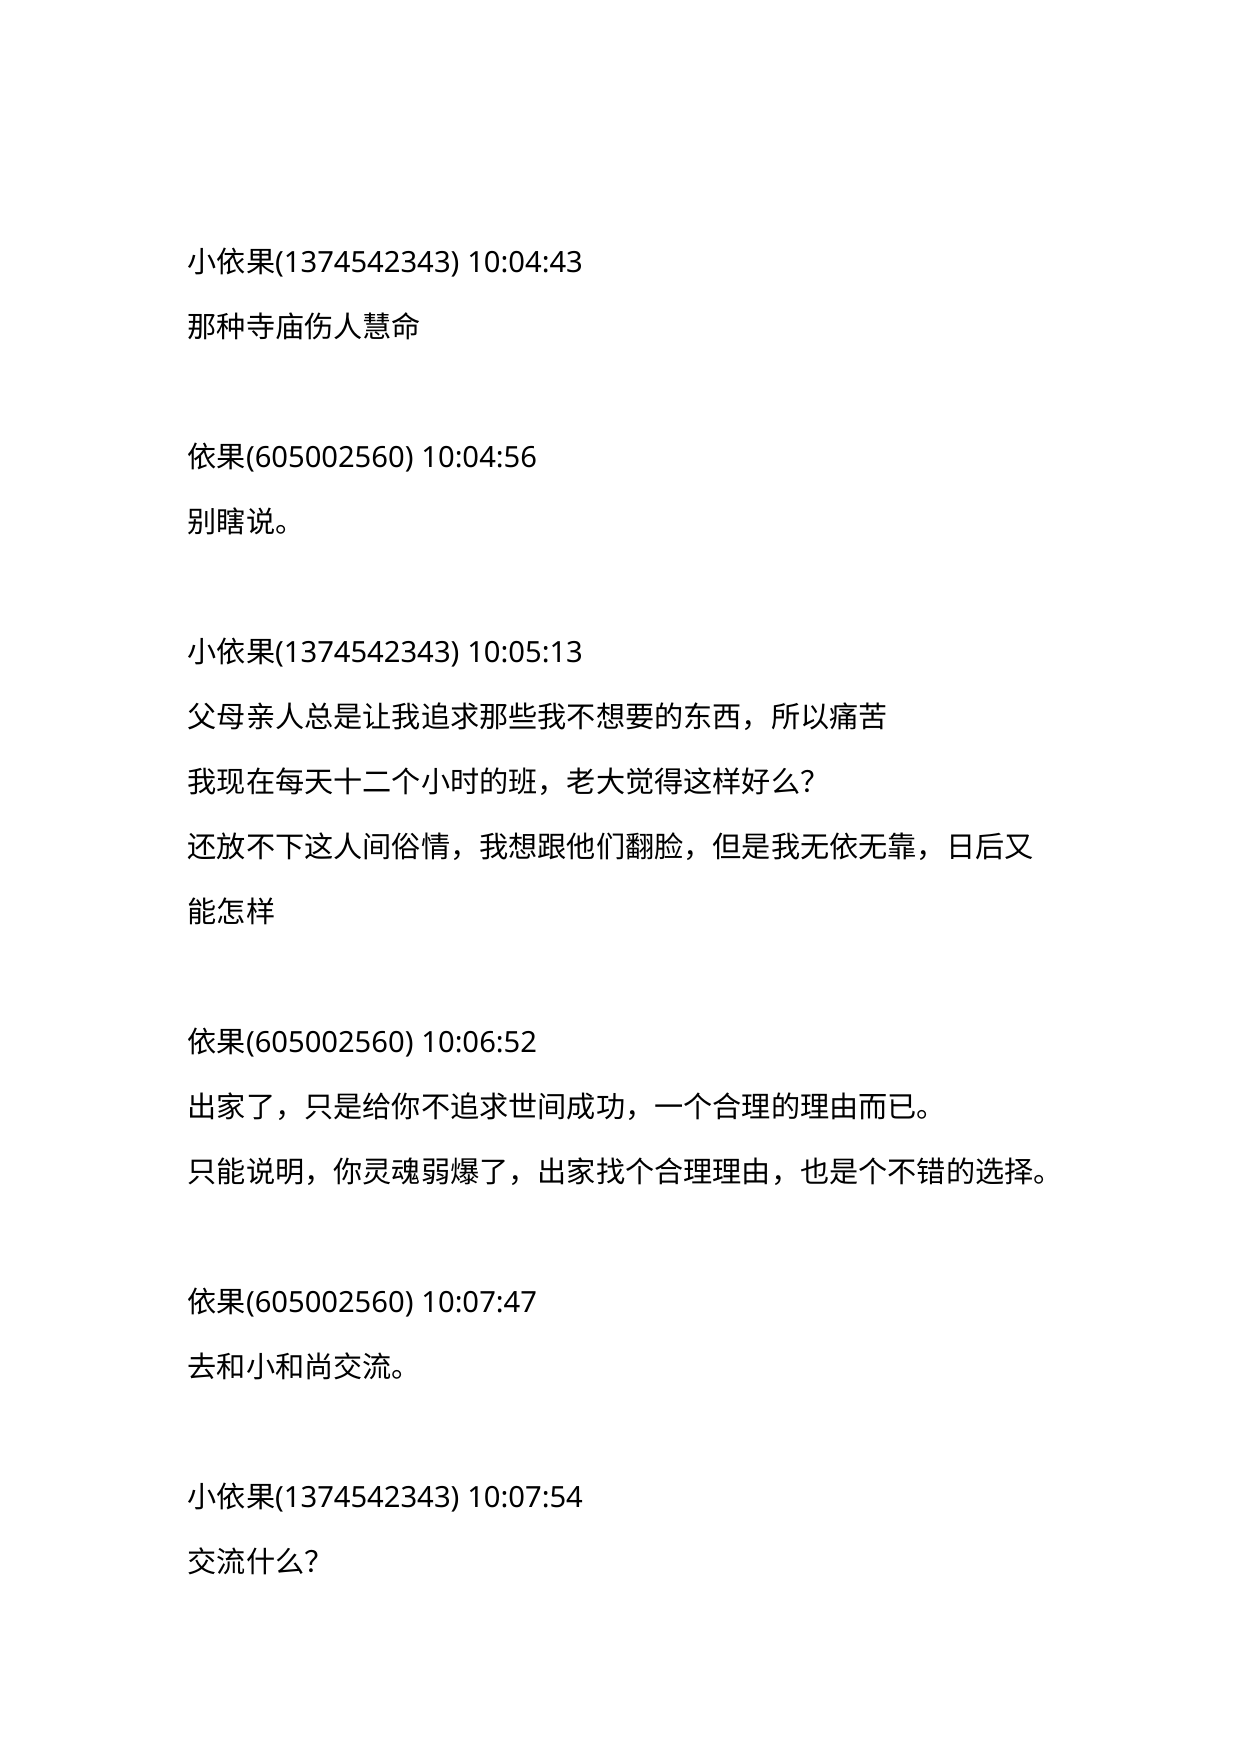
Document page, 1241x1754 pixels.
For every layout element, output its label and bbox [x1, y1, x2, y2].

text [187, 162, 1053, 1592]
